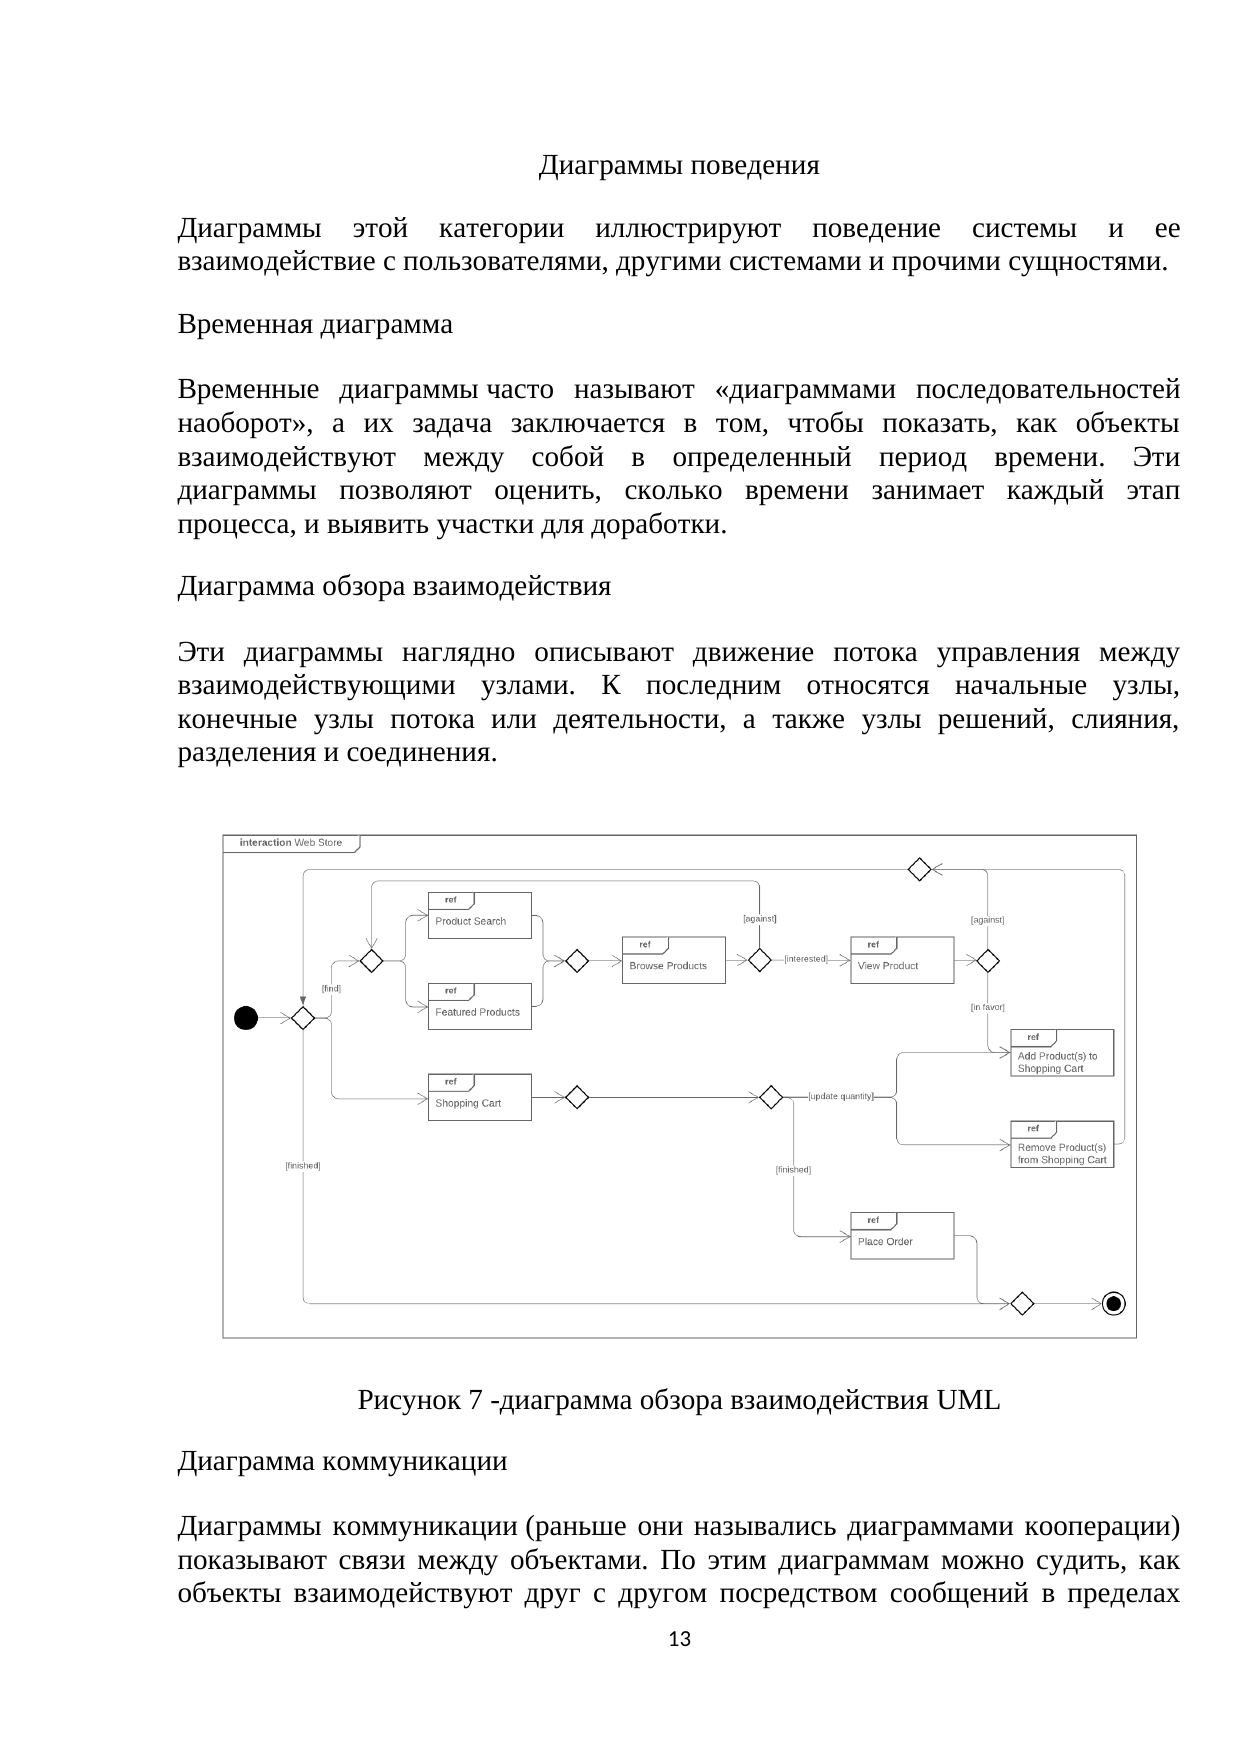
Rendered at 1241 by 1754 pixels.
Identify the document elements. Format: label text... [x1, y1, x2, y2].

text Диаграммы поведения [177, 147, 1181, 181]
subtitle Временная диаграмма [177, 306, 1181, 340]
text Временные диаграммы часто называют «диаграммами последовательностей наоборот», а их задача заключается в том, чтобы показать, как объекты взаимодействуют между собой в определенный период времени. Эти диаграммы позволяют оценить, сколько времени занимает каждый этап процесса, и выявить участки для доработки. [177, 372, 1181, 539]
subtitle Диаграмма обзора взаимодействия [177, 568, 1181, 602]
picture [177, 797, 1182, 1380]
text Рисунок 7 -диаграмма обзора взаимодействия UML [177, 1380, 1181, 1416]
subtitle Диаграмма коммуникации [177, 1443, 1181, 1477]
text Диаграммы этой категории иллюстрируют поведение системы и ее взаимодействие с пользователями, другими системами и прочими сущностями. [177, 210, 1181, 277]
text Эти диаграммы наглядно описывают движение потока управления между взаимодействующими узлами. К последним относятся начальные узлы, конечные узлы потока или деятельности, а также узлы решений, слияния, разделения и соединения. [177, 634, 1181, 768]
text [177, 1508, 1181, 1609]
